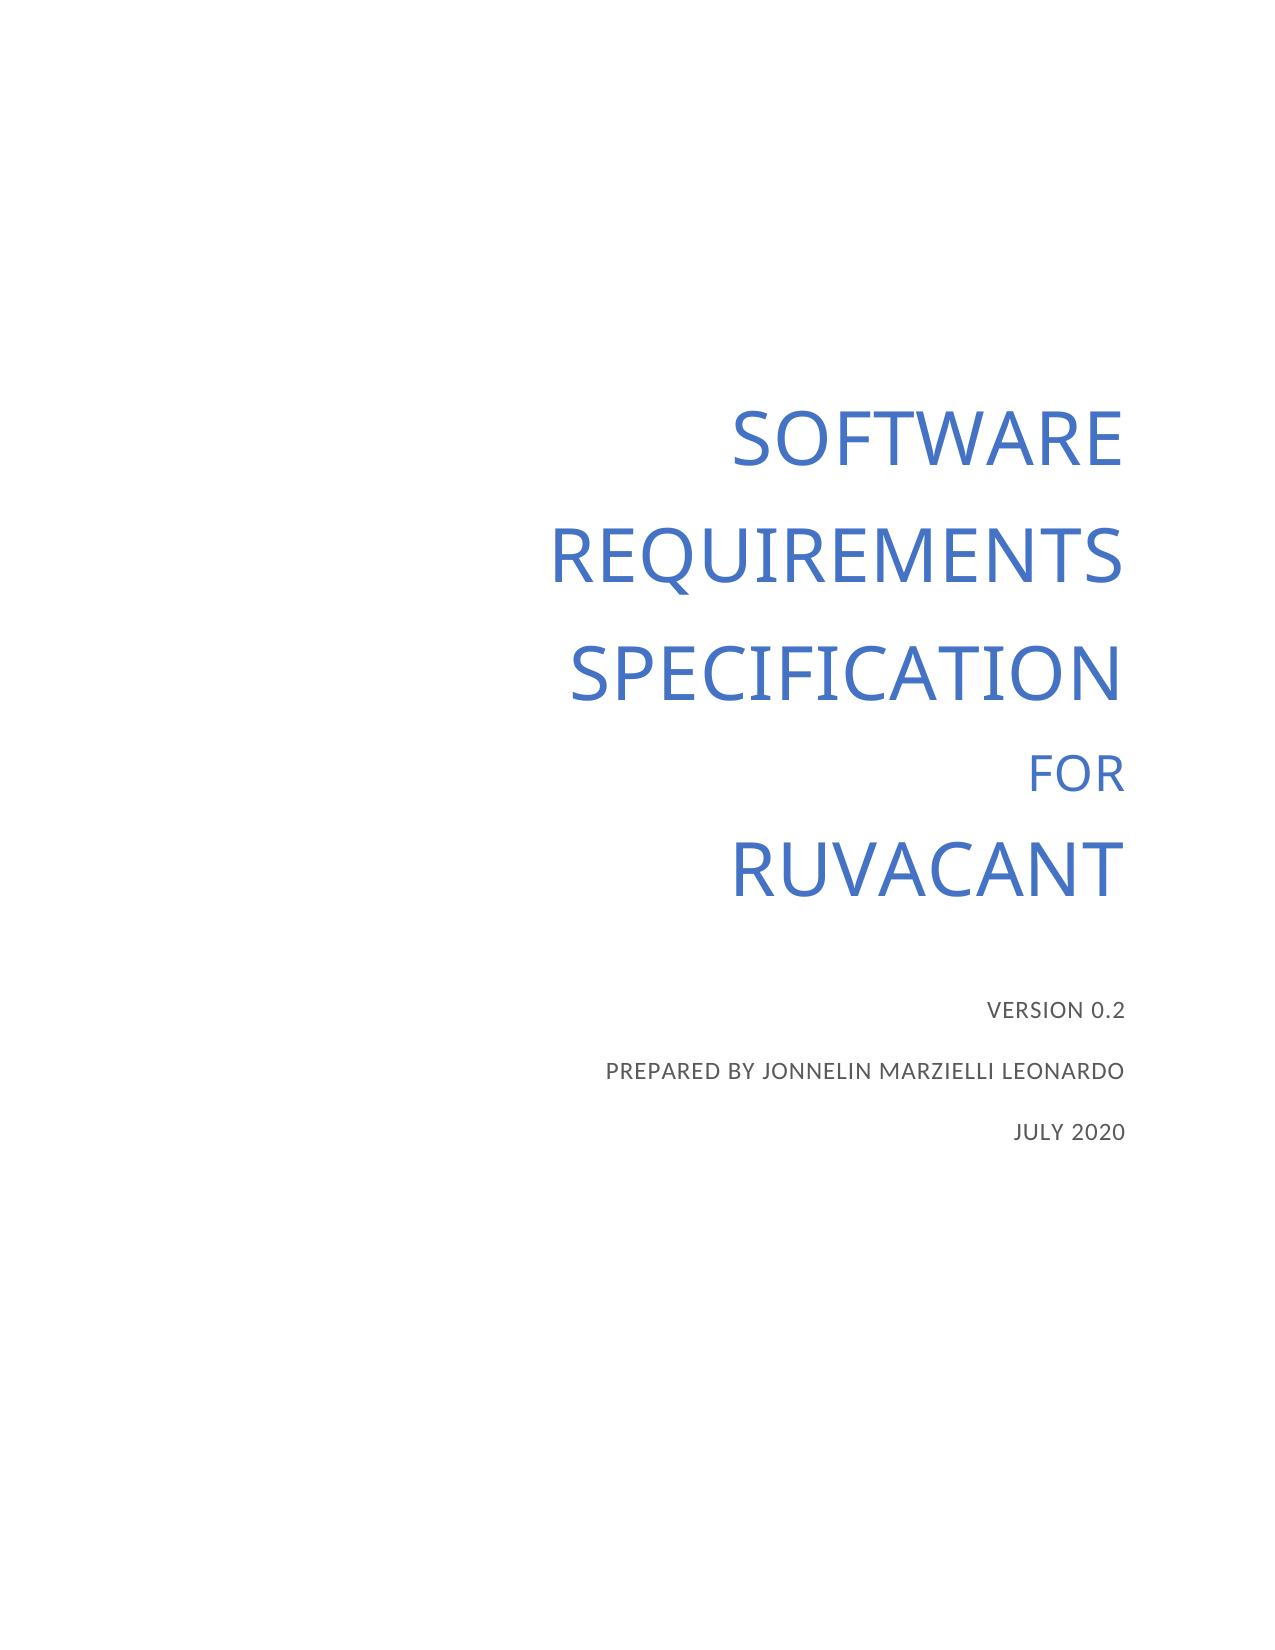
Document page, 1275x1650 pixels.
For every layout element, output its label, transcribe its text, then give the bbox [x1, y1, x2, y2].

title RUVacant [150, 816, 1125, 918]
subtitle Prepared by Jonnelin Marzielli Leonardo [150, 1055, 1125, 1085]
subtitle Version 0.2 [150, 994, 1125, 1024]
title Software Requirements Specification [150, 385, 1125, 722]
subtitle July 2020 [150, 1116, 1125, 1146]
title for [150, 737, 1125, 806]
